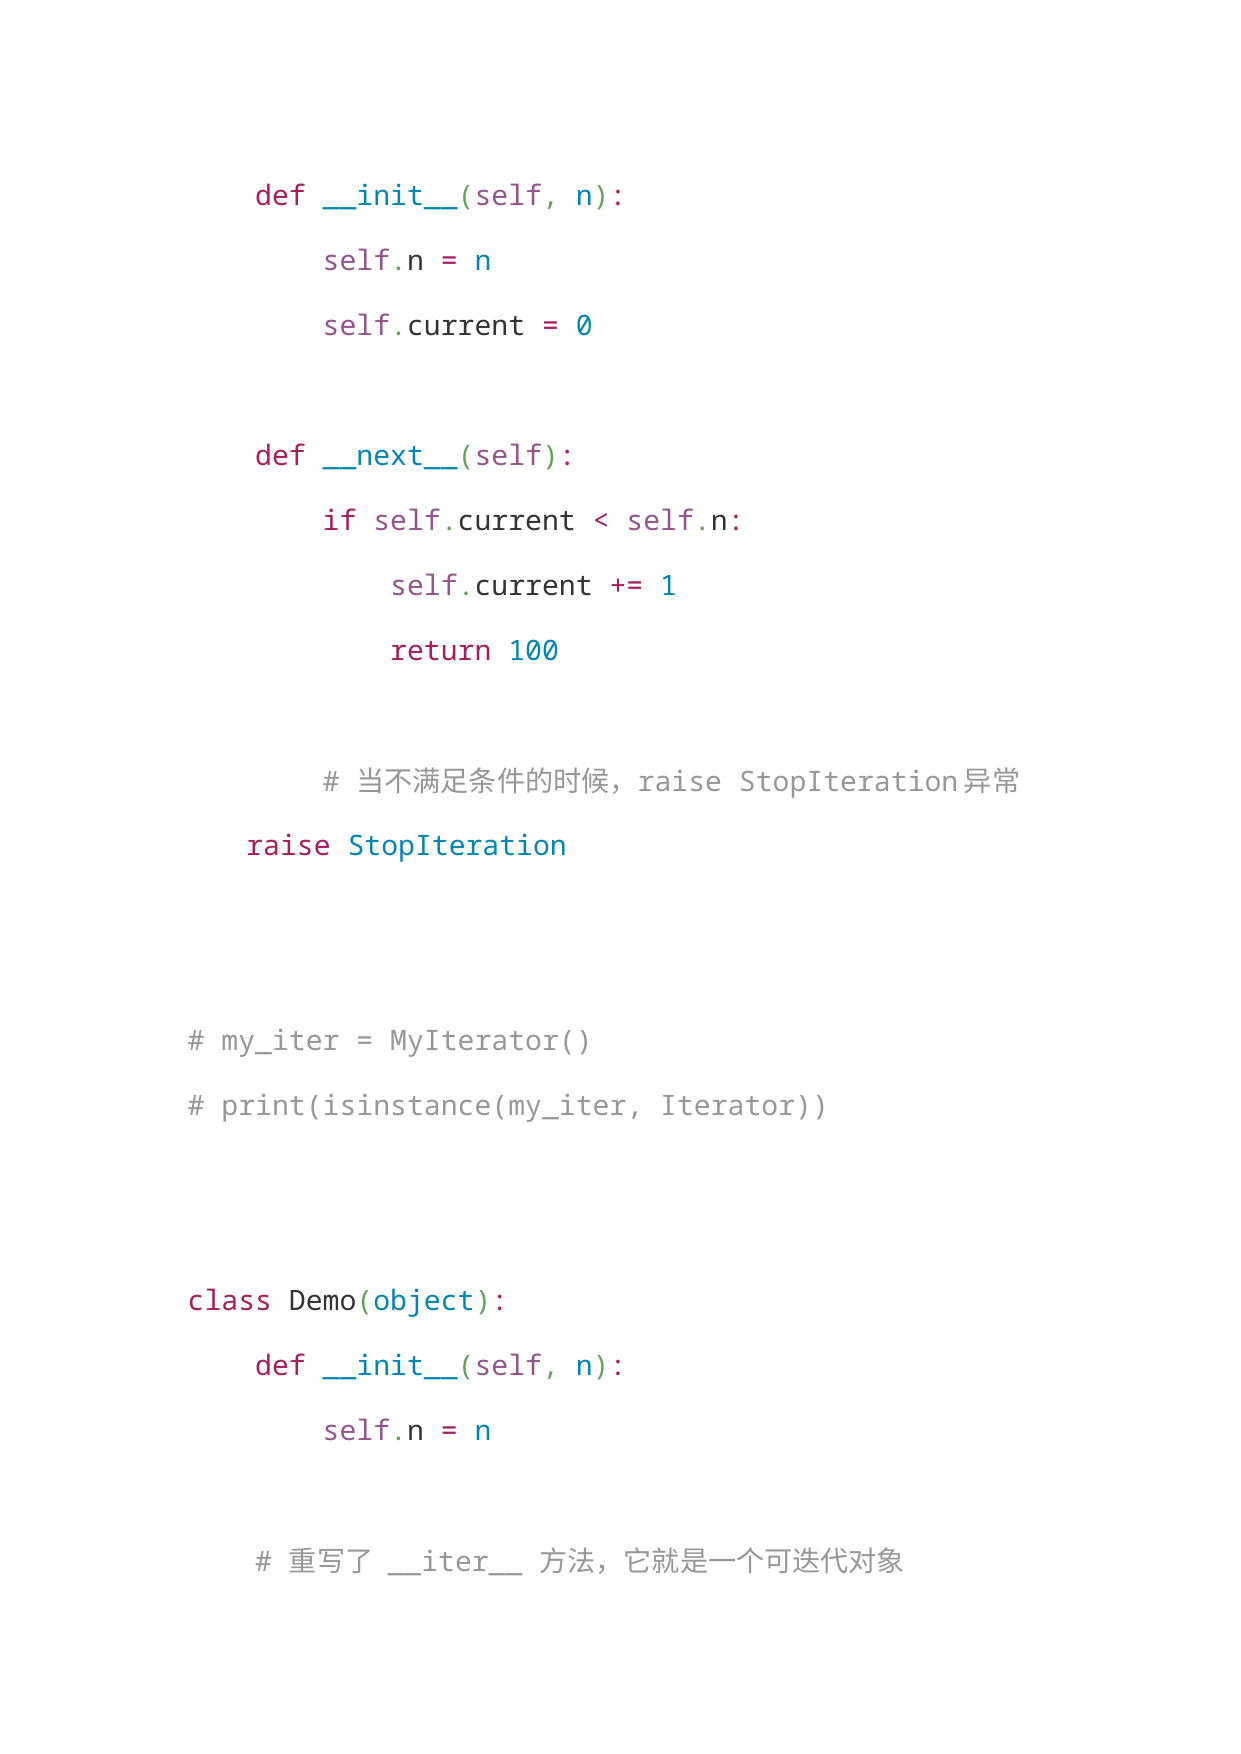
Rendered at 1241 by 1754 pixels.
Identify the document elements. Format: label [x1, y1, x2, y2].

text [187, 162, 1053, 1592]
